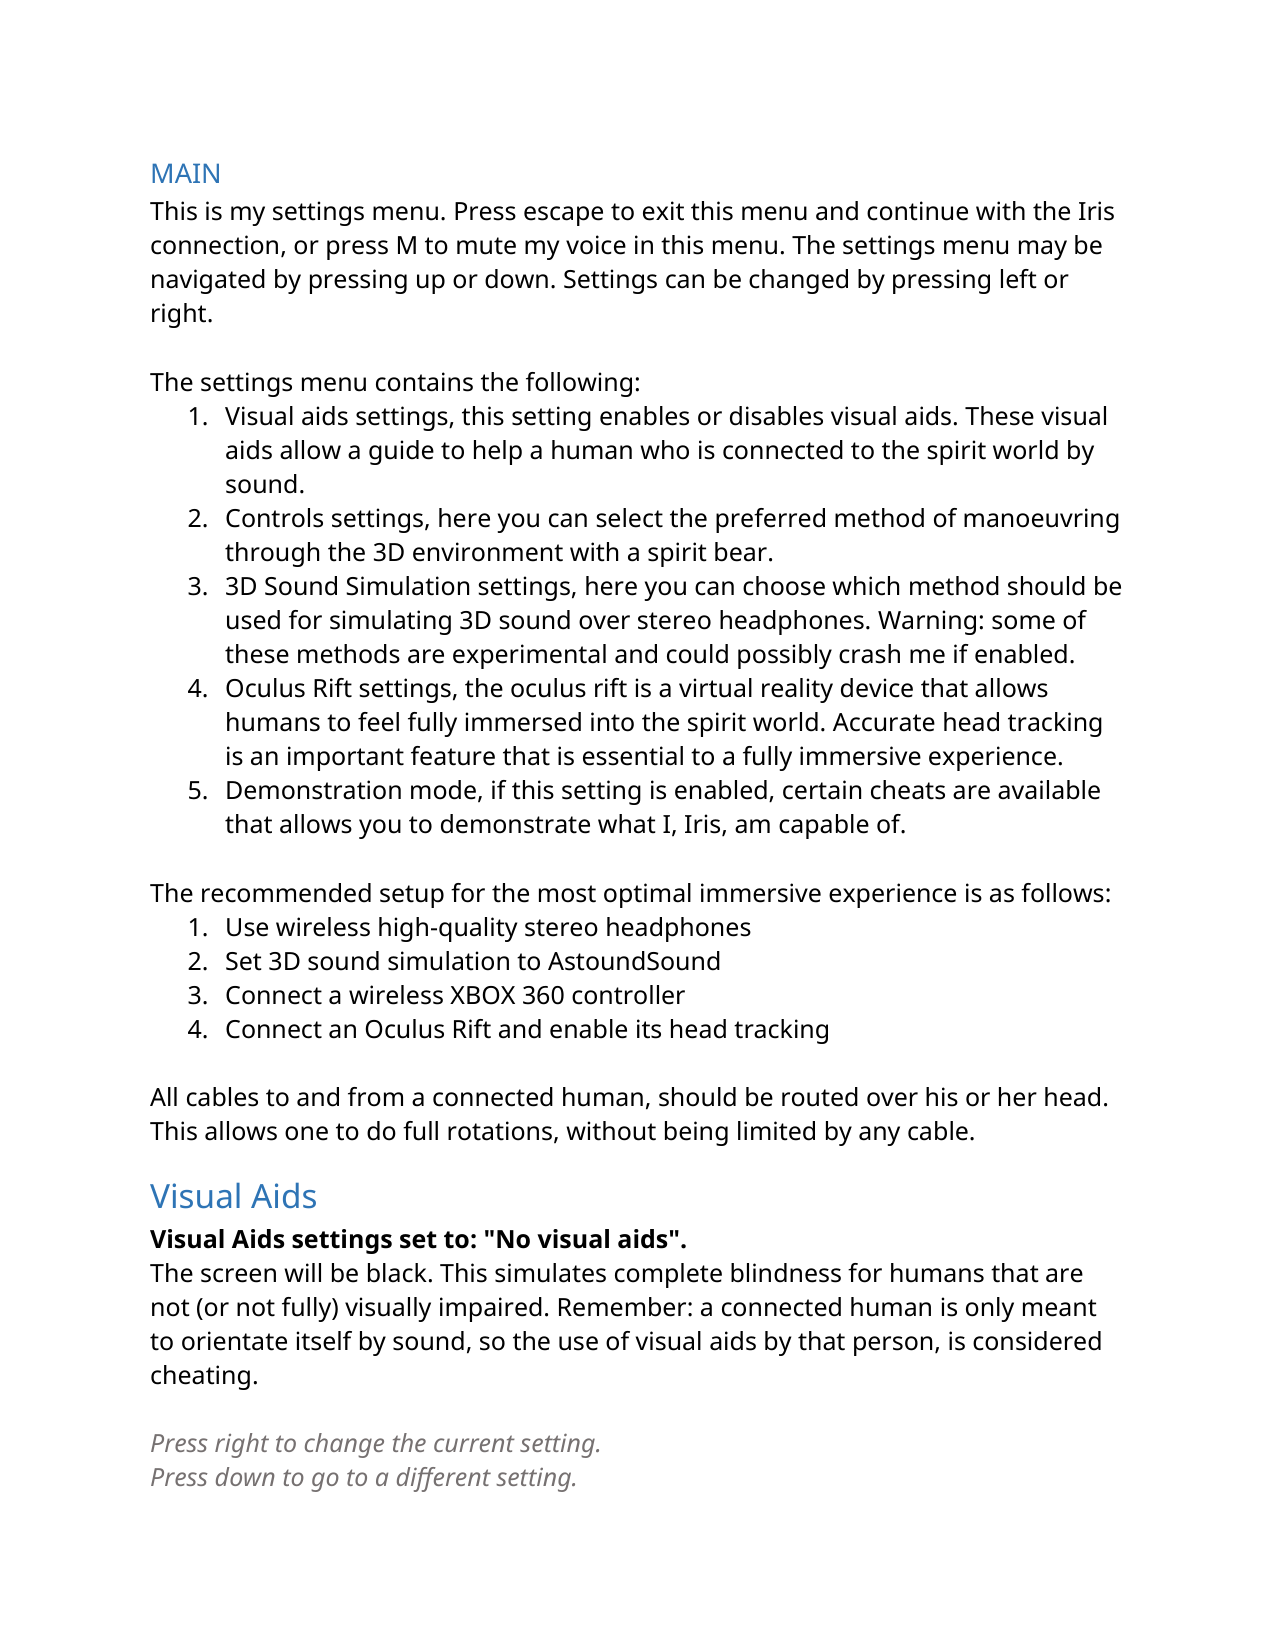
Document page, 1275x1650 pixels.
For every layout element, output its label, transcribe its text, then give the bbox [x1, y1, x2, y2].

text The screen will be black. This simulates complete blindness for humans that are not (or not fully) visually impaired. Remember: a connected human is only meant to orientate itself by sound, so the use of visual aids by that person, is considered cheating. [150, 1256, 1125, 1392]
text Press down to go to a different setting. [150, 1460, 1125, 1494]
list 3D Sound Simulation settings, here you can choose which method should be used for simulating 3D sound over stereo headphones. Warning: some of these methods are experimental and could possibly crash me if enabled. [187, 569, 1125, 671]
list Connect an Oculus Rift and enable its head tracking [187, 1011, 1125, 1046]
text Press right to change the current setting. [150, 1426, 1125, 1460]
text The recommended setup for the most optimal immersive experience is as follows: [150, 875, 1125, 909]
list Visual aids settings, this setting enables or disables visual aids. These visual aids allow a guide to help a human who is connected to the spirit world by sound. [187, 398, 1125, 501]
list Demonstration mode, if this setting is enabled, certain cheats are available that allows you to demonstrate what I, Iris, am capable of. [187, 773, 1125, 841]
list Use wireless high-quality stereo headphones [187, 909, 1125, 943]
text All cables to and from a connected human, should be routed over his or her head. This allows one to do full rotations, without being limited by any cable. [150, 1079, 1125, 1148]
subtitle MAIN [150, 154, 1125, 191]
text Visual Aids settings set to: "No visual aids". [150, 1222, 1125, 1256]
text The settings menu contains the following: [150, 364, 1125, 398]
list Connect a wireless XBOX 360 controller [187, 977, 1125, 1011]
text This is my settings menu. Press escape to exit this menu and continue with the Iris connection, or press M to mute my voice in this menu. The settings menu may be navigated by pressing up or down. Settings can be changed by pressing left or right. [150, 194, 1125, 330]
subtitle Visual Aids [150, 1173, 1125, 1218]
list Oculus Rift settings, the oculus rift is a virtual reality device that allows humans to feel fully immersed into the spirit world. Accurate head tracking is an important feature that is essential to a fully immersive experience. [187, 671, 1125, 773]
list Set 3D sound simulation to AstoundSound [187, 943, 1125, 977]
list Controls settings, here you can select the preferred method of manoeuvring through the 3D environment with a spirit bear. [187, 501, 1125, 569]
